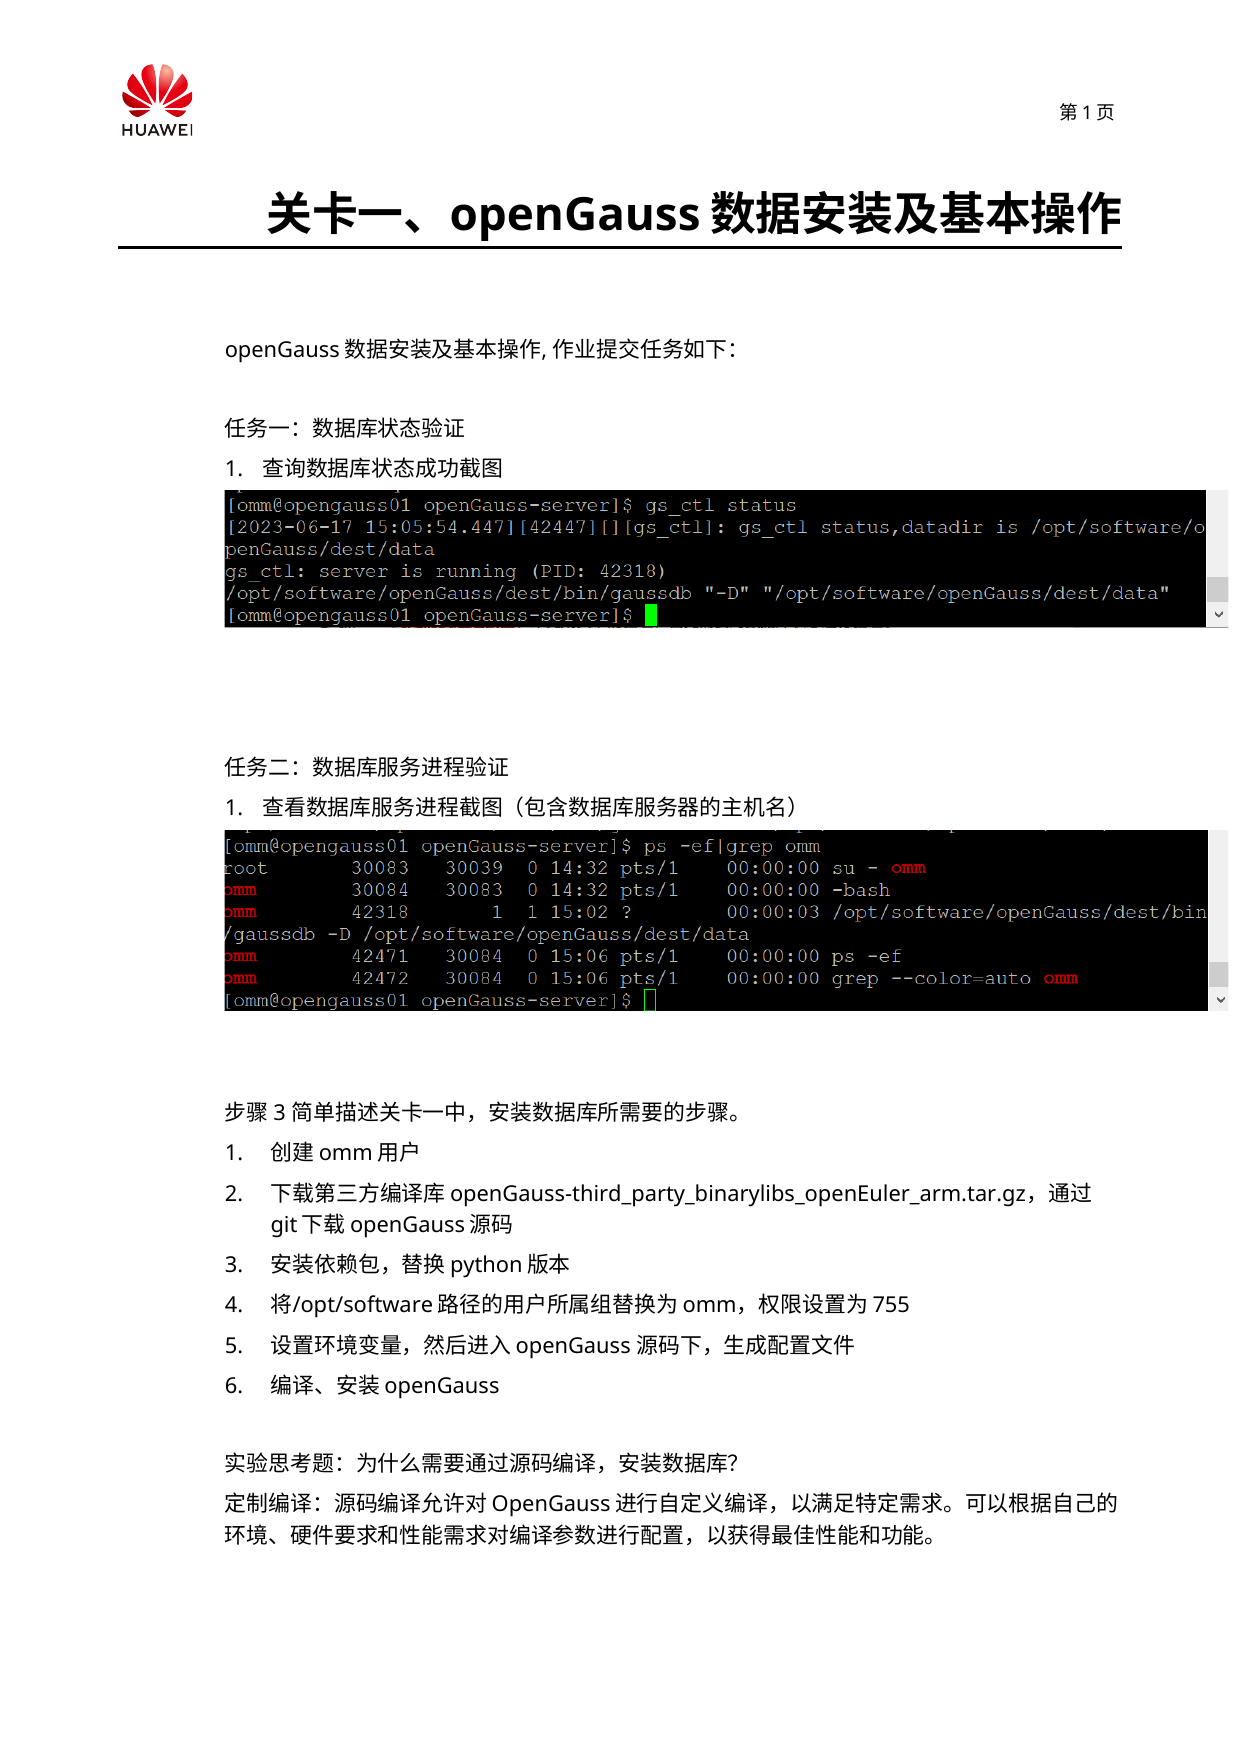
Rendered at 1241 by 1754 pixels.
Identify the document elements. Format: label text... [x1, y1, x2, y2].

text 任务一：数据库状态验证 [224, 411, 1122, 442]
text openGauss数据安装及基本操作, 作业提交任务如下： [224, 332, 1122, 364]
subtitle 关卡一、openGauss数据安装及基本操作 [118, 177, 1122, 246]
list 下载第三方编译库openGauss-third_party_binarylibs_openEuler_arm.tar.gz，通过git下载openGauss源码 [224, 1176, 1122, 1239]
list 编译、安装openGauss [224, 1368, 1122, 1399]
text 任务二：数据库服务进程验证 [224, 750, 1122, 782]
list 设置环境变量，然后进入openGauss 源码下，生成配置文件 [224, 1328, 1122, 1359]
text 实验思考题：为什么需要通过源码编译，安装数据库？ [224, 1446, 1122, 1478]
list 查询数据库状态成功截图 [224, 451, 1122, 482]
list 将/opt/software路径的用户所属组替换为omm，权限设置为755 [224, 1287, 1122, 1319]
picture [122, 64, 193, 136]
list 安装依赖包，替换python版本 [224, 1247, 1122, 1279]
text 定制编译：源码编译允许对OpenGauss进行自定义编译，以满足特定需求。可以根据自己的环境、硬件要求和性能需求对编译参数进行配置，以获得最佳性能和功能。 [224, 1486, 1122, 1549]
list 创建omm用户 [224, 1135, 1122, 1167]
picture [224, 490, 1229, 628]
list 查看数据库服务进程截图（包含数据库服务器的主机名） [224, 790, 1122, 822]
text 步骤 3 简单描述关卡一中，安装数据库所需要的步骤。 [224, 1095, 1122, 1127]
picture [224, 830, 1229, 1011]
